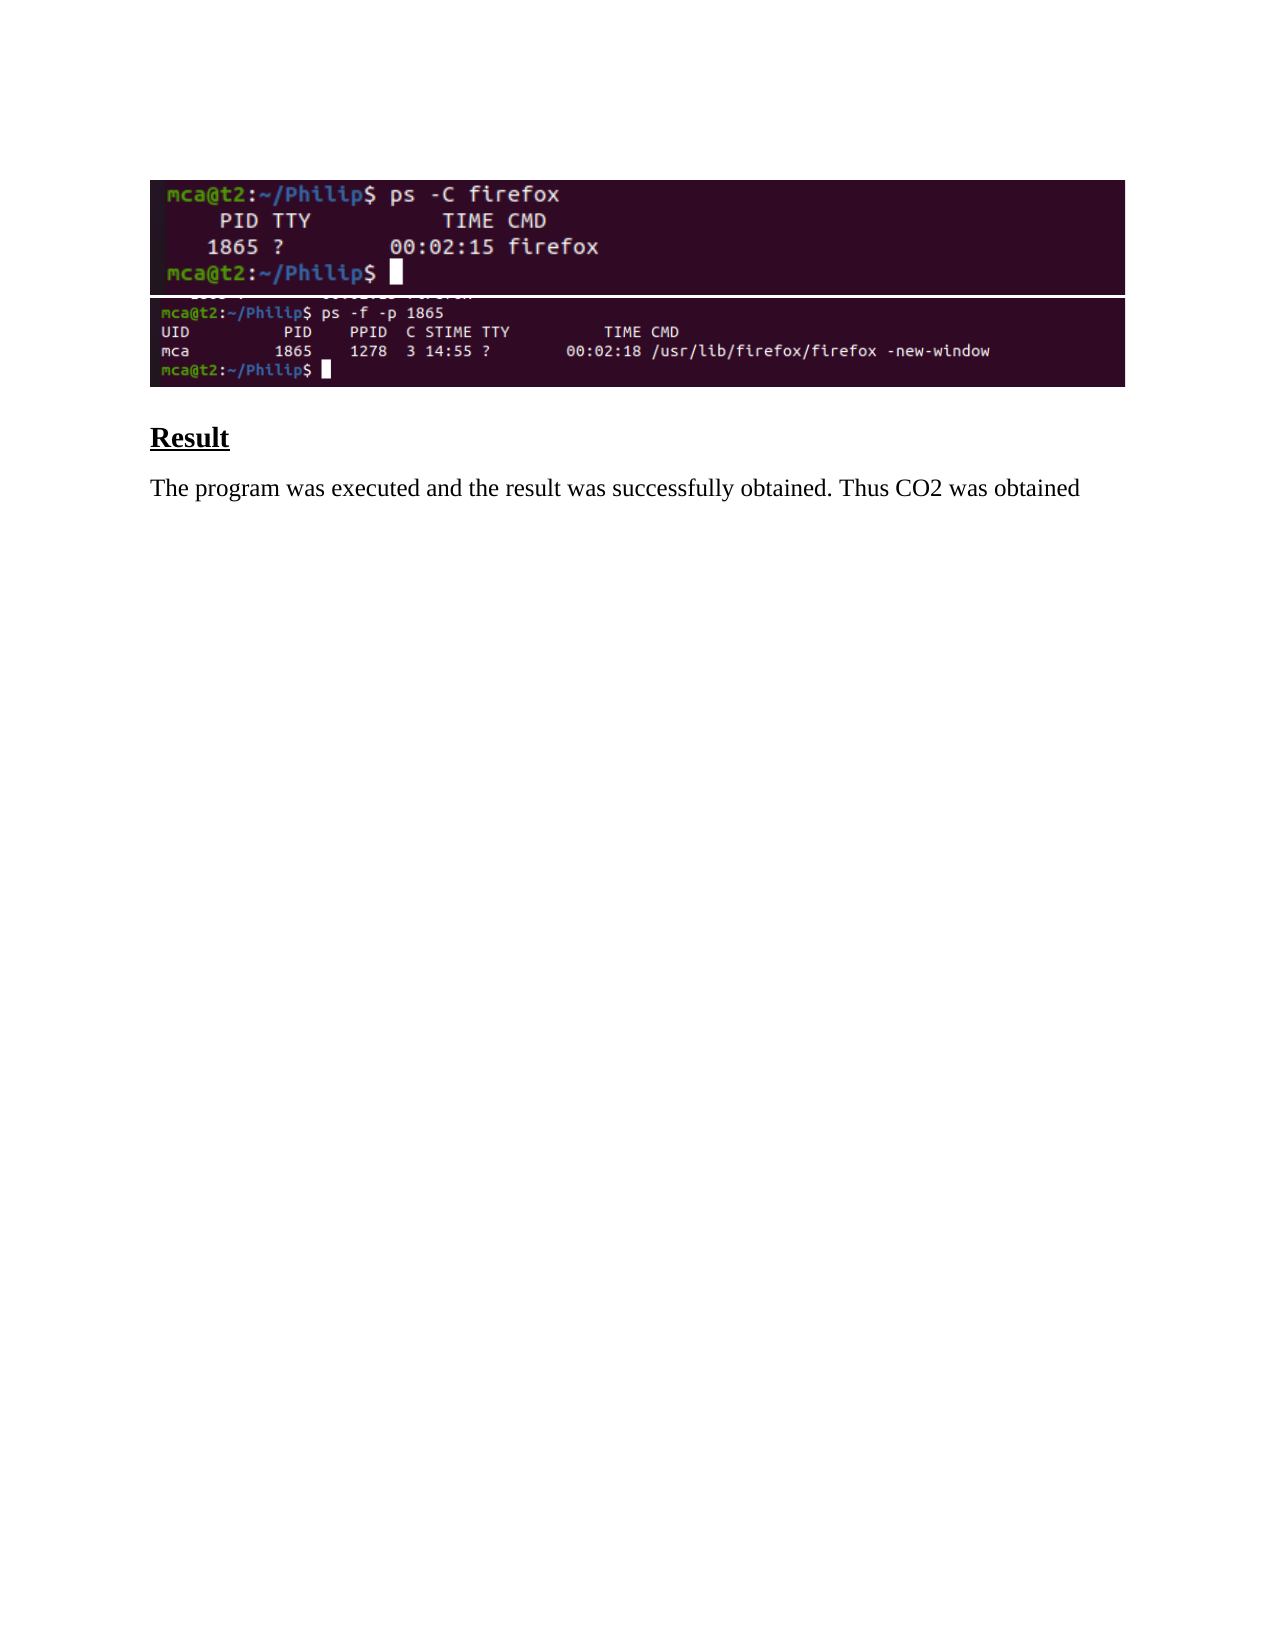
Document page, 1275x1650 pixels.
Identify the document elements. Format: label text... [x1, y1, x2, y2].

text The program was executed and the result was successfully obtained. Thus CO2 was obtained [150, 473, 1125, 502]
text Result [150, 420, 1125, 454]
picture [150, 298, 1125, 387]
picture [150, 180, 1125, 295]
